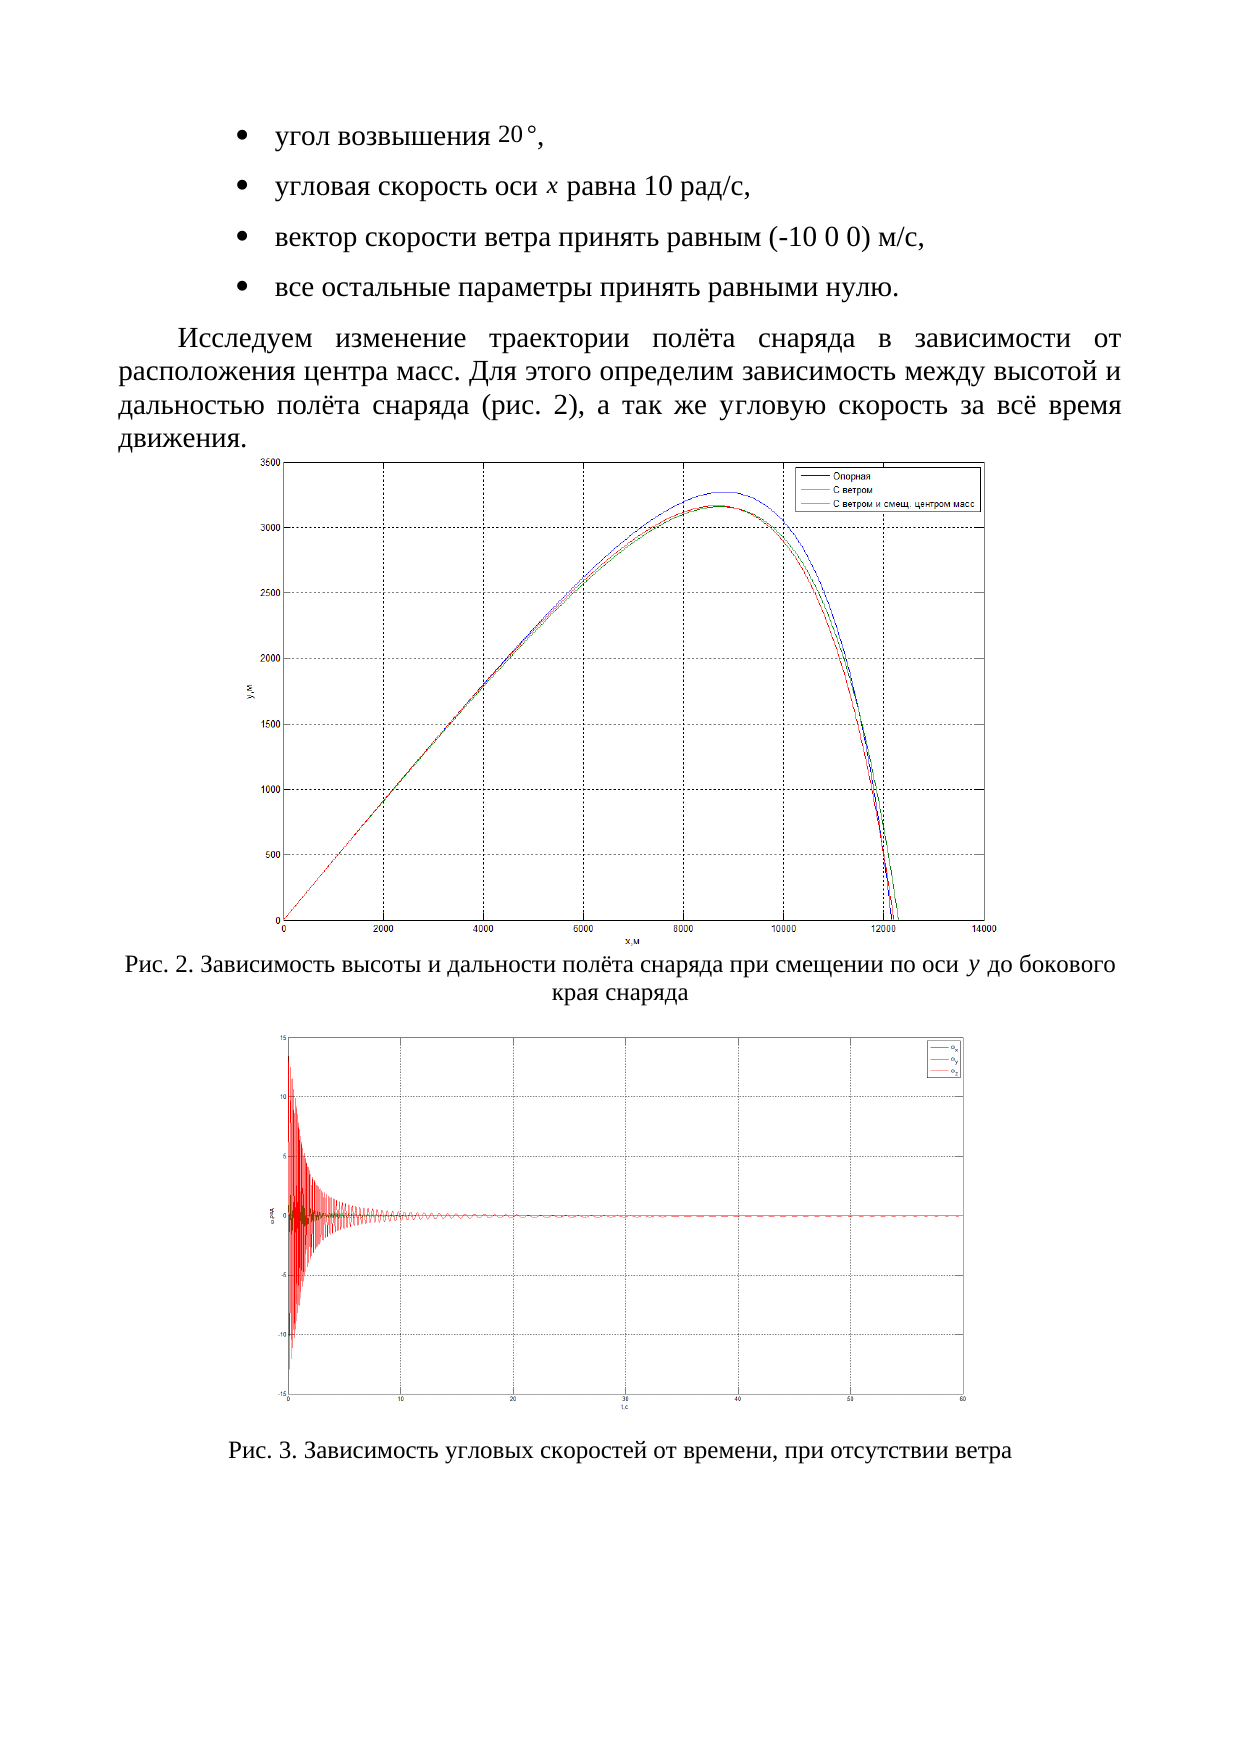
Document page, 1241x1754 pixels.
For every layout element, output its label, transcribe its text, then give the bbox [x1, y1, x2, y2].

picture [262, 1027, 978, 1414]
text Исследуем изменение траектории полёта снаряда в зависимости от расположения центра масс. Для этого определим зависимость между высотой и дальностью полёта снаряда (рис. 2), а так же угловую скорость за всё время движения. [118, 320, 1122, 454]
list все остальные параметры принять равными нулю. [237, 269, 1122, 303]
list угловая скорость оси равна 10 рад/с, [237, 168, 1122, 202]
text Рис. 3. Зависимость угловых скоростей от времени, при отсутствии ветра [118, 1435, 1122, 1463]
picture [241, 453, 999, 949]
list вектор скорости ветра принять равным (-10 0 0) м/с, [237, 219, 1122, 253]
list угол возвышения , [237, 118, 1122, 152]
text Рис. 2. Зависимость высоты и дальности полёта снаряда при смещении по оси до бокового края снаряда [118, 949, 1122, 1006]
